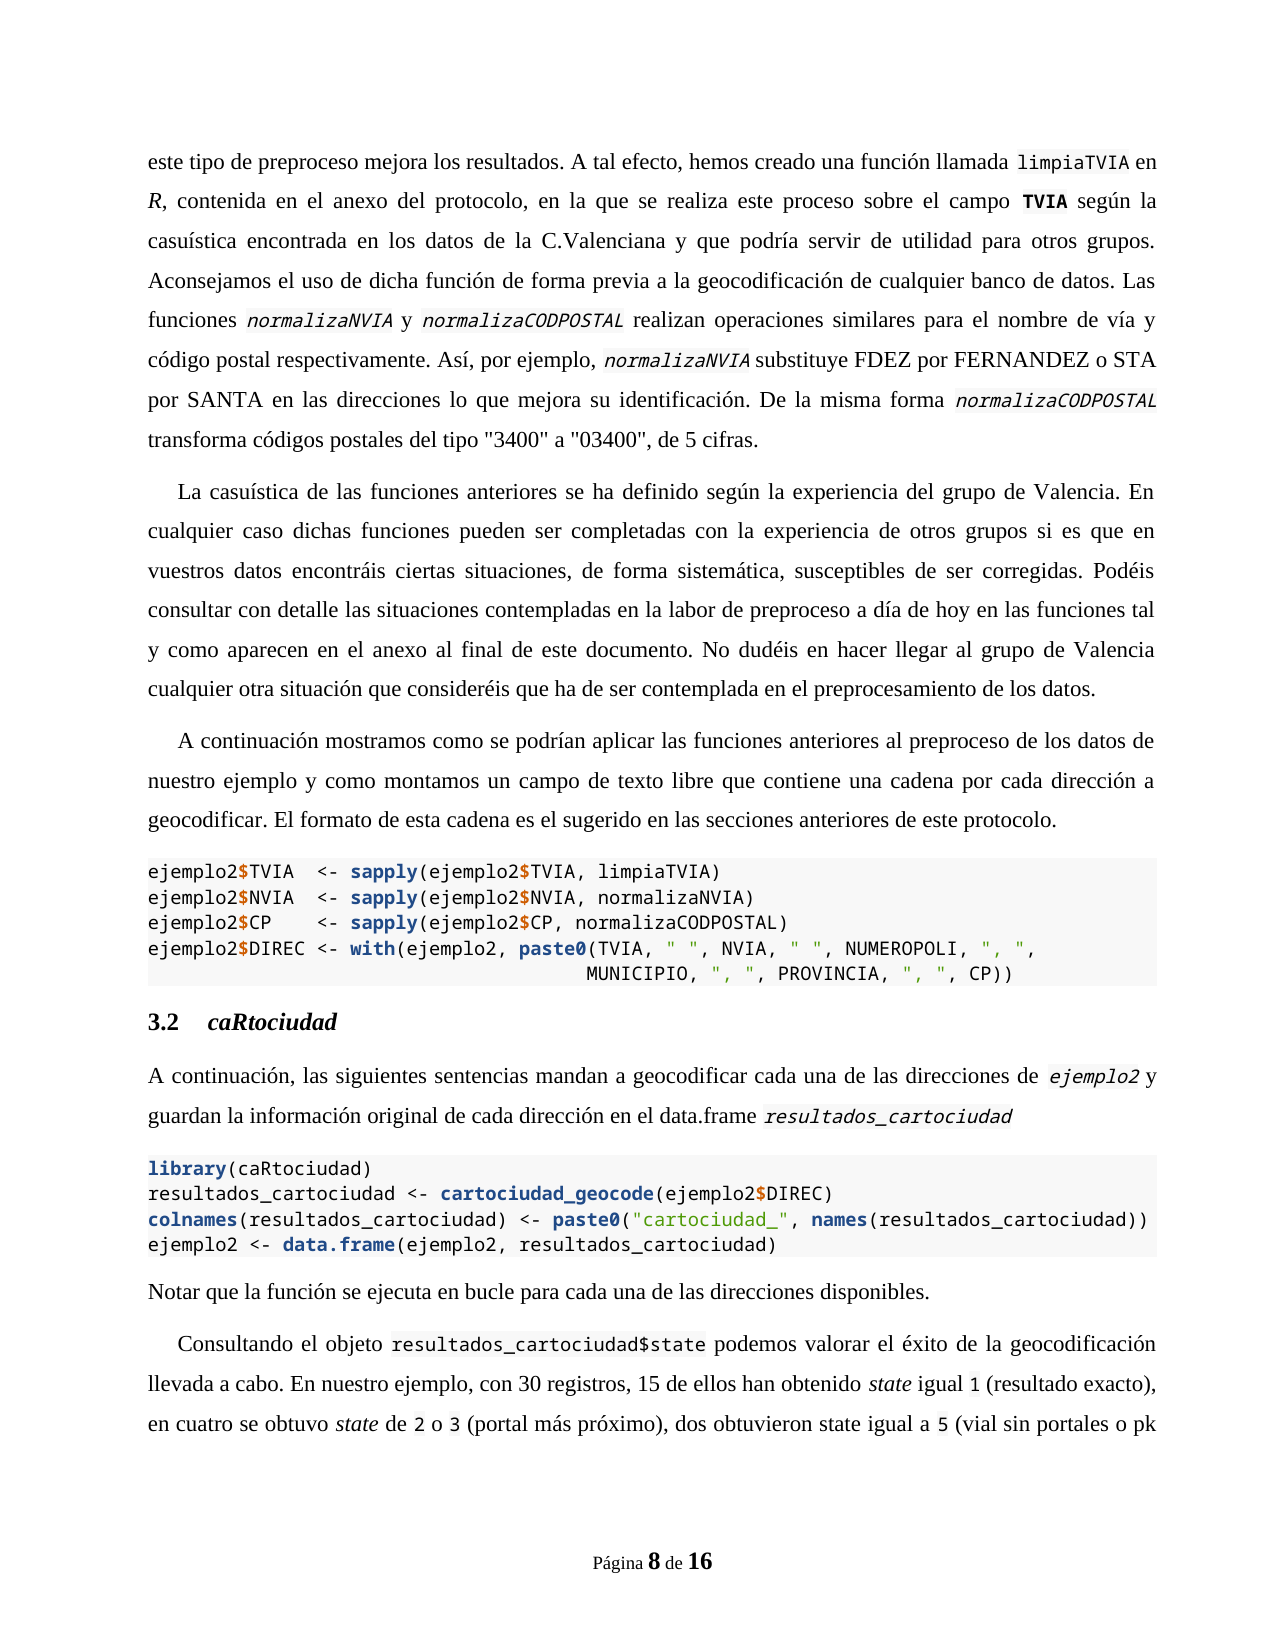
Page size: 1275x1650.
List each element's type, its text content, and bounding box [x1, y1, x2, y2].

text La casuística de las funciones anteriores se ha definido según la experiencia del grupo de Valencia. En cualquier caso dichas funciones pueden ser completadas con la experiencia de otros grupos si es que en vuestros datos encontráis ciertas situaciones, de forma sistemática, susceptibles de ser corregidas. Podéis consultar con detalle las situaciones contempladas en la labor de preproceso a día de hoy en las funciones tal y como aparecen en el anexo al final de este documento. No dudéis en hacer llegar al grupo de Valencia cualquier otra situación que consideréis que ha de ser contemplada en el preprocesamiento de los datos. [148, 478, 1157, 702]
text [148, 148, 1157, 452]
text Notar que la función se ejecuta en bucle para cada una de las direcciones disponibles. [148, 1278, 1157, 1304]
text A continuación, las siguientes sentencias mandan a geocodificar cada una de las direcciones de ejemplo2 y guardan la información original de cada dirección en el data.frame resultados_cartociudad [148, 1062, 1157, 1129]
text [148, 1330, 1157, 1436]
subtitle caRtociudad [148, 1007, 1157, 1036]
text ejemplo2$TVIA <- sapply(ejemplo2$TVIA, limpiaTVIA) ejemplo2$NVIA <- sapply(ejemplo2$NVIA, normalizaNVIA) ejemplo2$CP <- sapply(ejemplo2$CP, normalizaCODPOSTAL) ejemplo2$DIREC <- with(ejemplo2, paste0(TVIA, " ", NVIA, " ", NUMEROPOLI, ", ", MUNICIPIO, ", ", PROVINCIA, ", ", CP)) [148, 858, 1157, 986]
text library(caRtociudad) resultados_cartociudad <- cartociudad_geocode(ejemplo2$DIREC) colnames(resultados_cartociudad) <- paste0("cartociudad_", names(resultados_cartociudad)) ejemplo2 <- data.frame(ejemplo2, resultados_cartociudad) [373, 1155, 1157, 1257]
text A continuación mostramos como se podrían aplicar las funciones anteriores al preproceso de los datos de nuestro ejemplo y como montamos un campo de texto libre que contiene una cadena por cada dirección a geocodificar. El formato de esta cadena es el sugerido en las secciones anteriores de este protocolo. [148, 727, 1157, 833]
